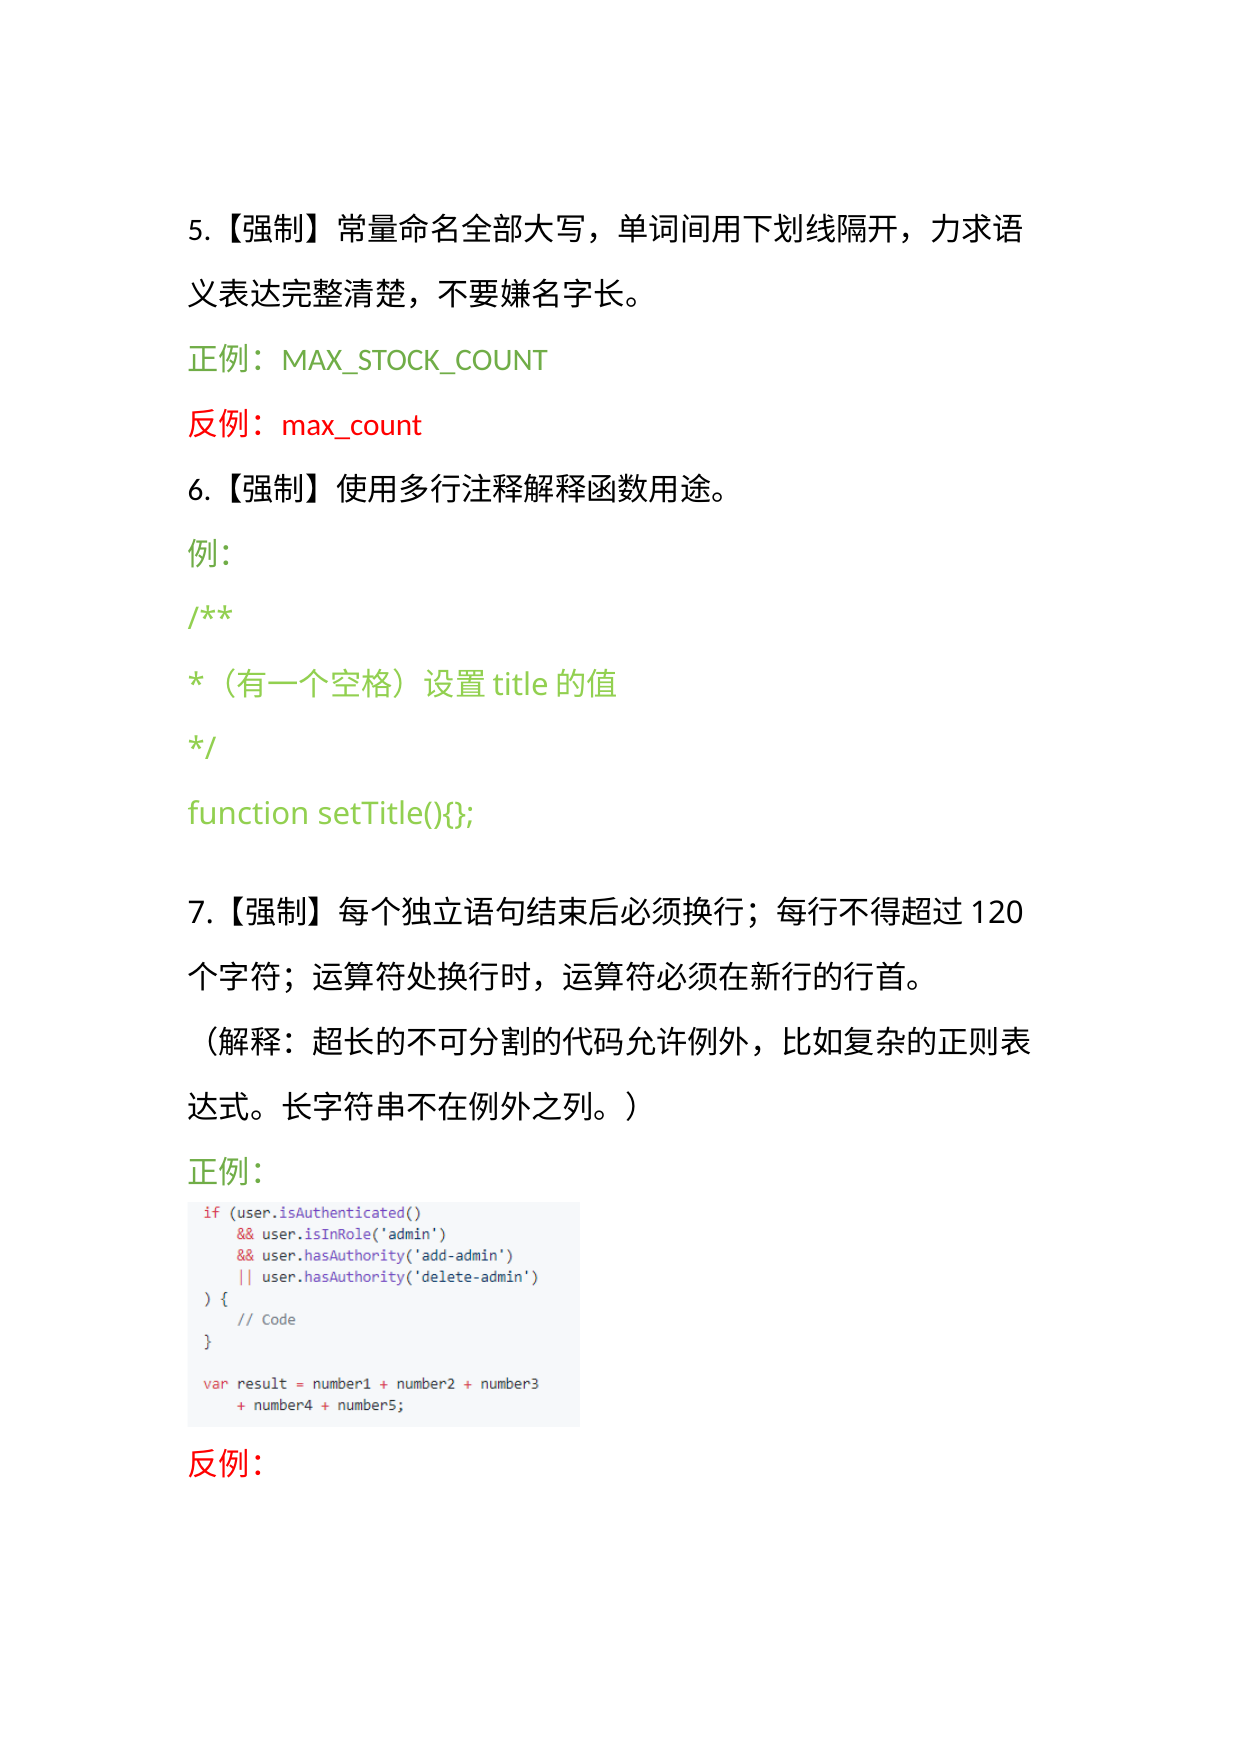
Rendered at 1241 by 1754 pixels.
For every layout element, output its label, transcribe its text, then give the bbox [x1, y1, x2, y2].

text 正例： [187, 1137, 1053, 1202]
text 例： [187, 519, 1053, 584]
text （解释：超长的不可分割的代码允许例外，比如复杂的正则表达式。长字符串不在例外之列。） [187, 1007, 1053, 1137]
picture [187, 1202, 580, 1427]
text */ [187, 714, 1053, 779]
text 7.【强制】每个独立语句结束后必须换行；每行不得超过120个字符；运算符处换行时，运算符必须在新行的行首。 [187, 877, 1053, 1007]
text /** [187, 584, 1053, 649]
text *（有一个空格）设置title的值 [187, 649, 1053, 714]
text 反例： [187, 1429, 1053, 1494]
text 6.【强制】使用多行注释解释函数用途。 [187, 454, 1053, 519]
text 正例：MAX_STOCK_COUNT [187, 324, 1053, 389]
text 5.【强制】常量命名全部大写，单词间用下划线隔开，力求语义表达完整清楚，不要嫌名字长。 [187, 194, 1053, 324]
text function setTitle(){}; [187, 779, 1053, 844]
text 反例：max_count [187, 389, 1053, 454]
